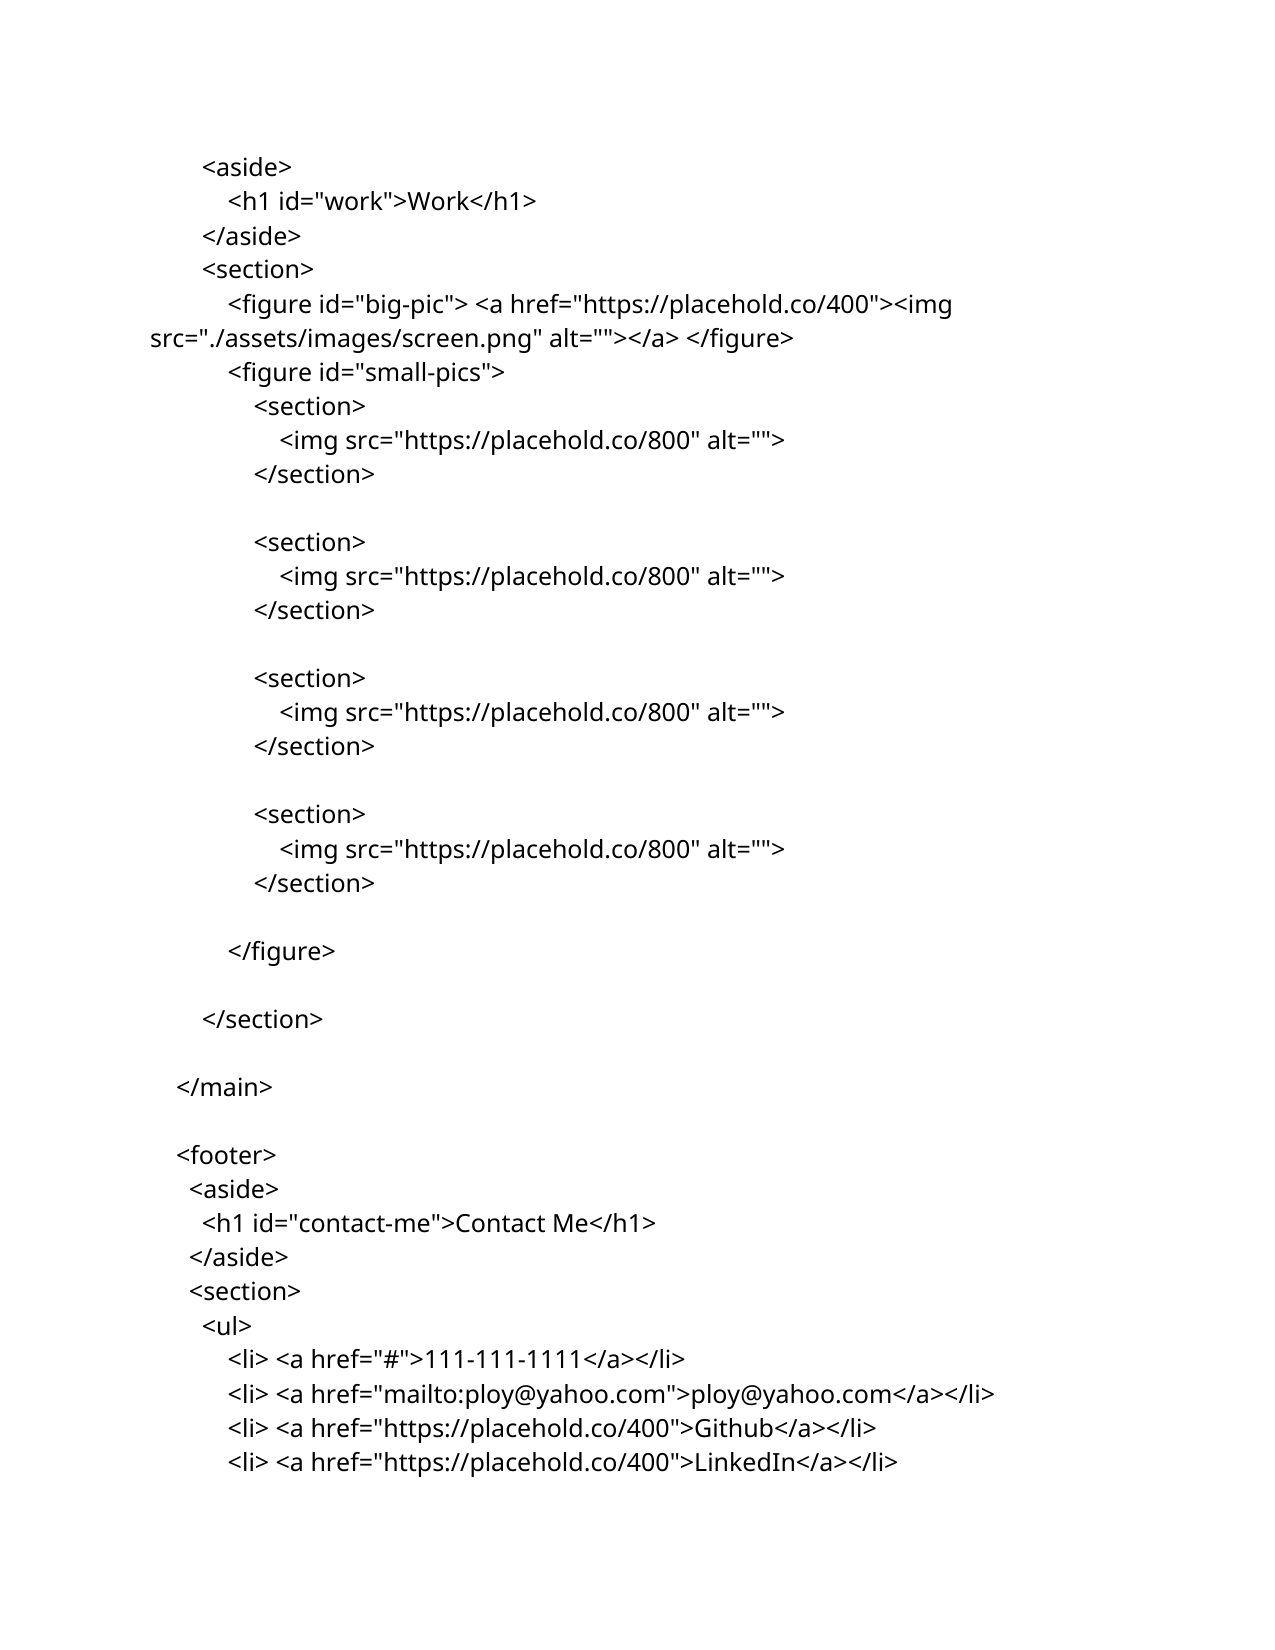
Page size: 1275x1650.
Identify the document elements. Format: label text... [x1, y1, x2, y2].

text <aside> [150, 150, 1125, 184]
text <h1 id="contact-me">Contact Me</h1> [150, 1206, 1125, 1240]
text <img src="https://placehold.co/800" alt=""> [150, 831, 1125, 865]
text <figure id="small-pics"> [150, 354, 1125, 388]
text <img src="https://placehold.co/800" alt=""> [150, 422, 1125, 457]
text </section> [150, 729, 1125, 763]
text <img src="https://placehold.co/800" alt=""> [150, 695, 1125, 729]
text </section> [150, 457, 1125, 491]
text <section> [150, 252, 1125, 286]
text <ul> [150, 1308, 1125, 1342]
text <li> <a href="https://placehold.co/400">LinkedIn</a></li> [150, 1444, 1125, 1478]
text <aside> [150, 1172, 1125, 1206]
text <section> [150, 388, 1125, 422]
text </main> [150, 1070, 1125, 1104]
text </section> [150, 865, 1125, 899]
text </section> [150, 593, 1125, 627]
text </section> [150, 1002, 1125, 1036]
text <footer> [150, 1138, 1125, 1172]
text <li> <a href="https://placehold.co/400">Github</a></li> [150, 1410, 1125, 1444]
text <figure id="big-pic"> <a href="https://placehold.co/400"><img src="./assets/images/screen.png" alt=""></a> </figure> [150, 286, 1125, 354]
text </figure> [150, 933, 1125, 967]
text </aside> [150, 1240, 1125, 1274]
text </aside> [150, 218, 1125, 252]
text <li> <a href="#">111-111-1111</a></li> [150, 1342, 1125, 1376]
text <section> [150, 797, 1125, 831]
text <section> [150, 1274, 1125, 1308]
text <h1 id="work">Work</h1> [150, 184, 1125, 218]
text <li> <a href="mailto:ploy@yahoo.com">ploy@yahoo.com</a></li> [150, 1376, 1125, 1410]
text <section> [150, 661, 1125, 695]
text <img src="https://placehold.co/800" alt=""> [150, 559, 1125, 593]
text <section> [150, 525, 1125, 559]
